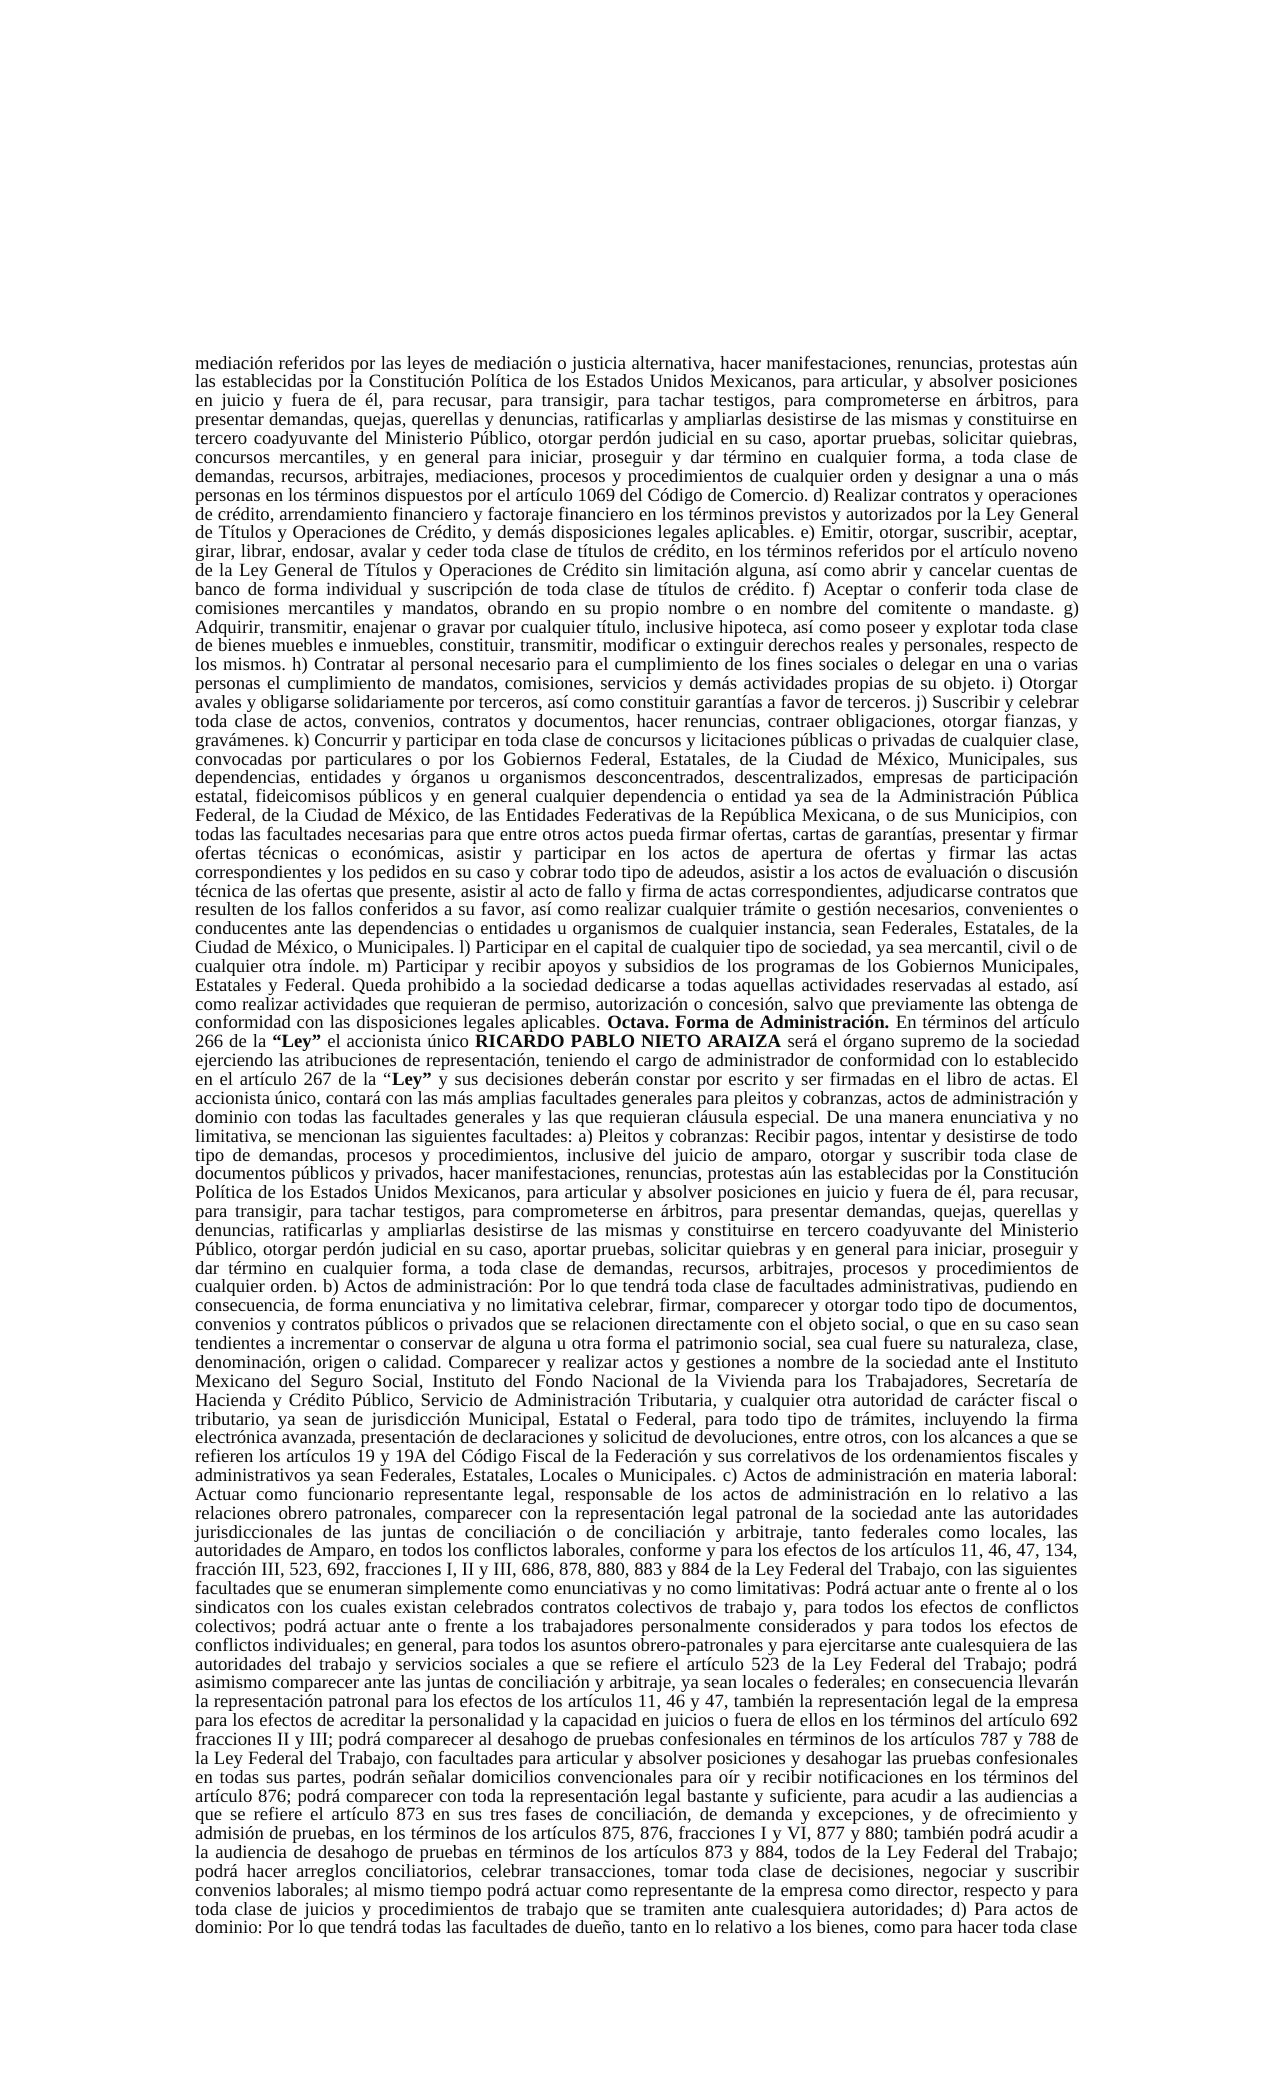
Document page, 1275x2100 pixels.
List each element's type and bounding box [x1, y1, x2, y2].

text [195, 354, 1080, 1938]
